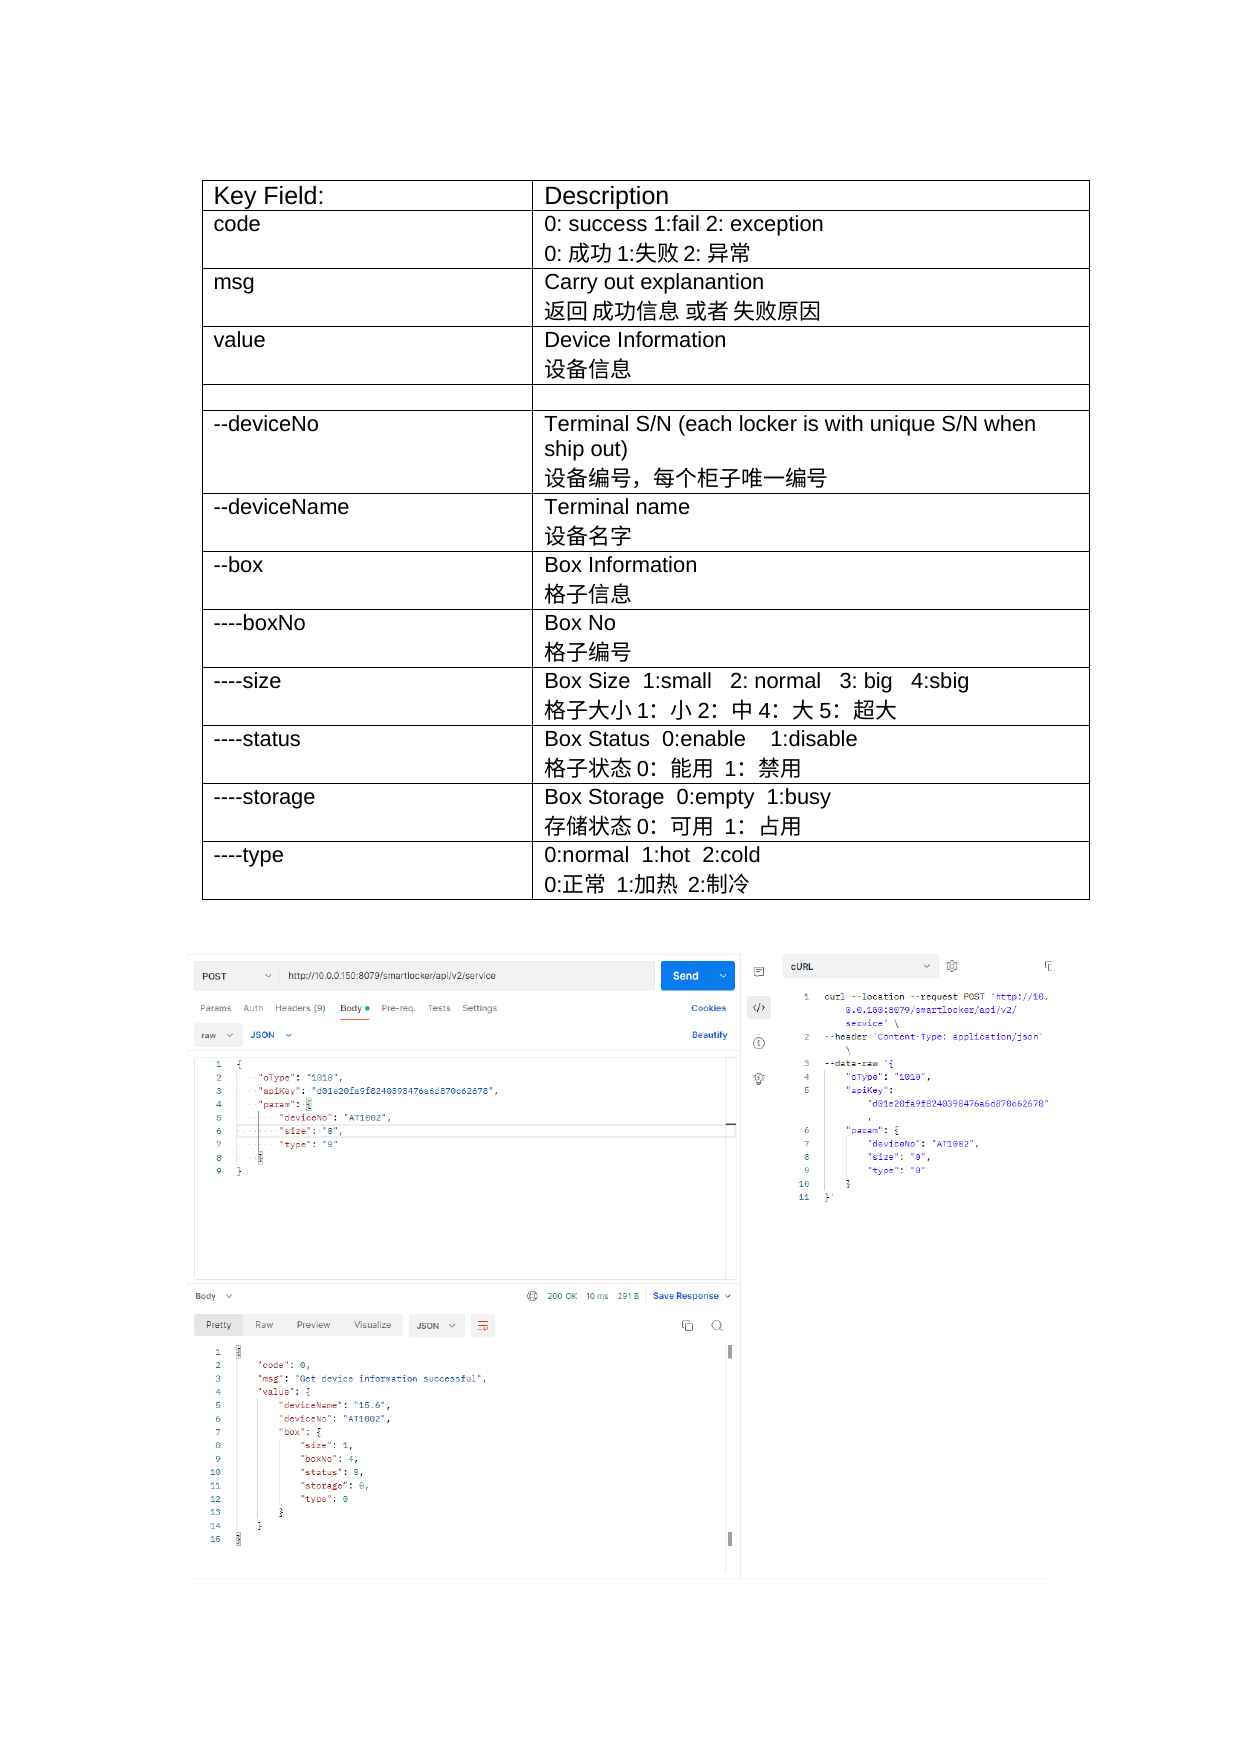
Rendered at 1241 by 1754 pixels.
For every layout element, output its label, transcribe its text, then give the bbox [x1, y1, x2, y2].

table_cell [203, 385, 532, 410]
table_cell Carry out explanantion 返回 成功信息 或者 失败原因 [533, 269, 1089, 326]
table_cell Terminal S/N (each locker is with unique S/N when ship out) 设备编号，每个柜子唯一编号 [533, 411, 1089, 493]
table_cell ----type [203, 842, 532, 898]
table_cell Box Storage 0:empty 1:busy 存储状态 0：可用 1：占用 [533, 784, 1089, 841]
table_cell value [203, 327, 532, 384]
table_header Key Field: [203, 181, 532, 210]
table_cell --deviceName [203, 494, 532, 551]
table_cell 0:normal 1:hot 2:cold 0:正常 1:加热 2:制冷 [533, 842, 1089, 898]
picture [187, 953, 1052, 1581]
table_cell Device Information 设备信息 [533, 327, 1089, 384]
table_cell ----boxNo [203, 610, 532, 667]
table_cell 0: success 1:fail 2: exception 0: 成功1:失败2: 异常 [533, 211, 1089, 268]
table_cell ----status [203, 726, 532, 783]
table_cell Box Size 1:small 2: normal 3: big 4:sbig 格子大小 1：小 2：中 4：大 5：超大 [533, 668, 1089, 725]
table_cell code [203, 211, 532, 268]
table_cell Box No 格子编号 [533, 610, 1089, 667]
table_cell ----size [203, 668, 532, 725]
table_cell [533, 385, 1089, 410]
table_cell Box Status 0:enable 1:disable 格子状态 0：能用 1：禁用 [533, 726, 1089, 783]
table_cell Terminal name 设备名字 [533, 494, 1089, 551]
table_cell Box Information 格子信息 [533, 552, 1089, 609]
table_cell ----storage [203, 784, 532, 841]
table_header Description [533, 181, 1089, 210]
table_cell --deviceNo [203, 411, 532, 493]
table_cell msg [203, 269, 532, 326]
table_cell --box [203, 552, 532, 609]
